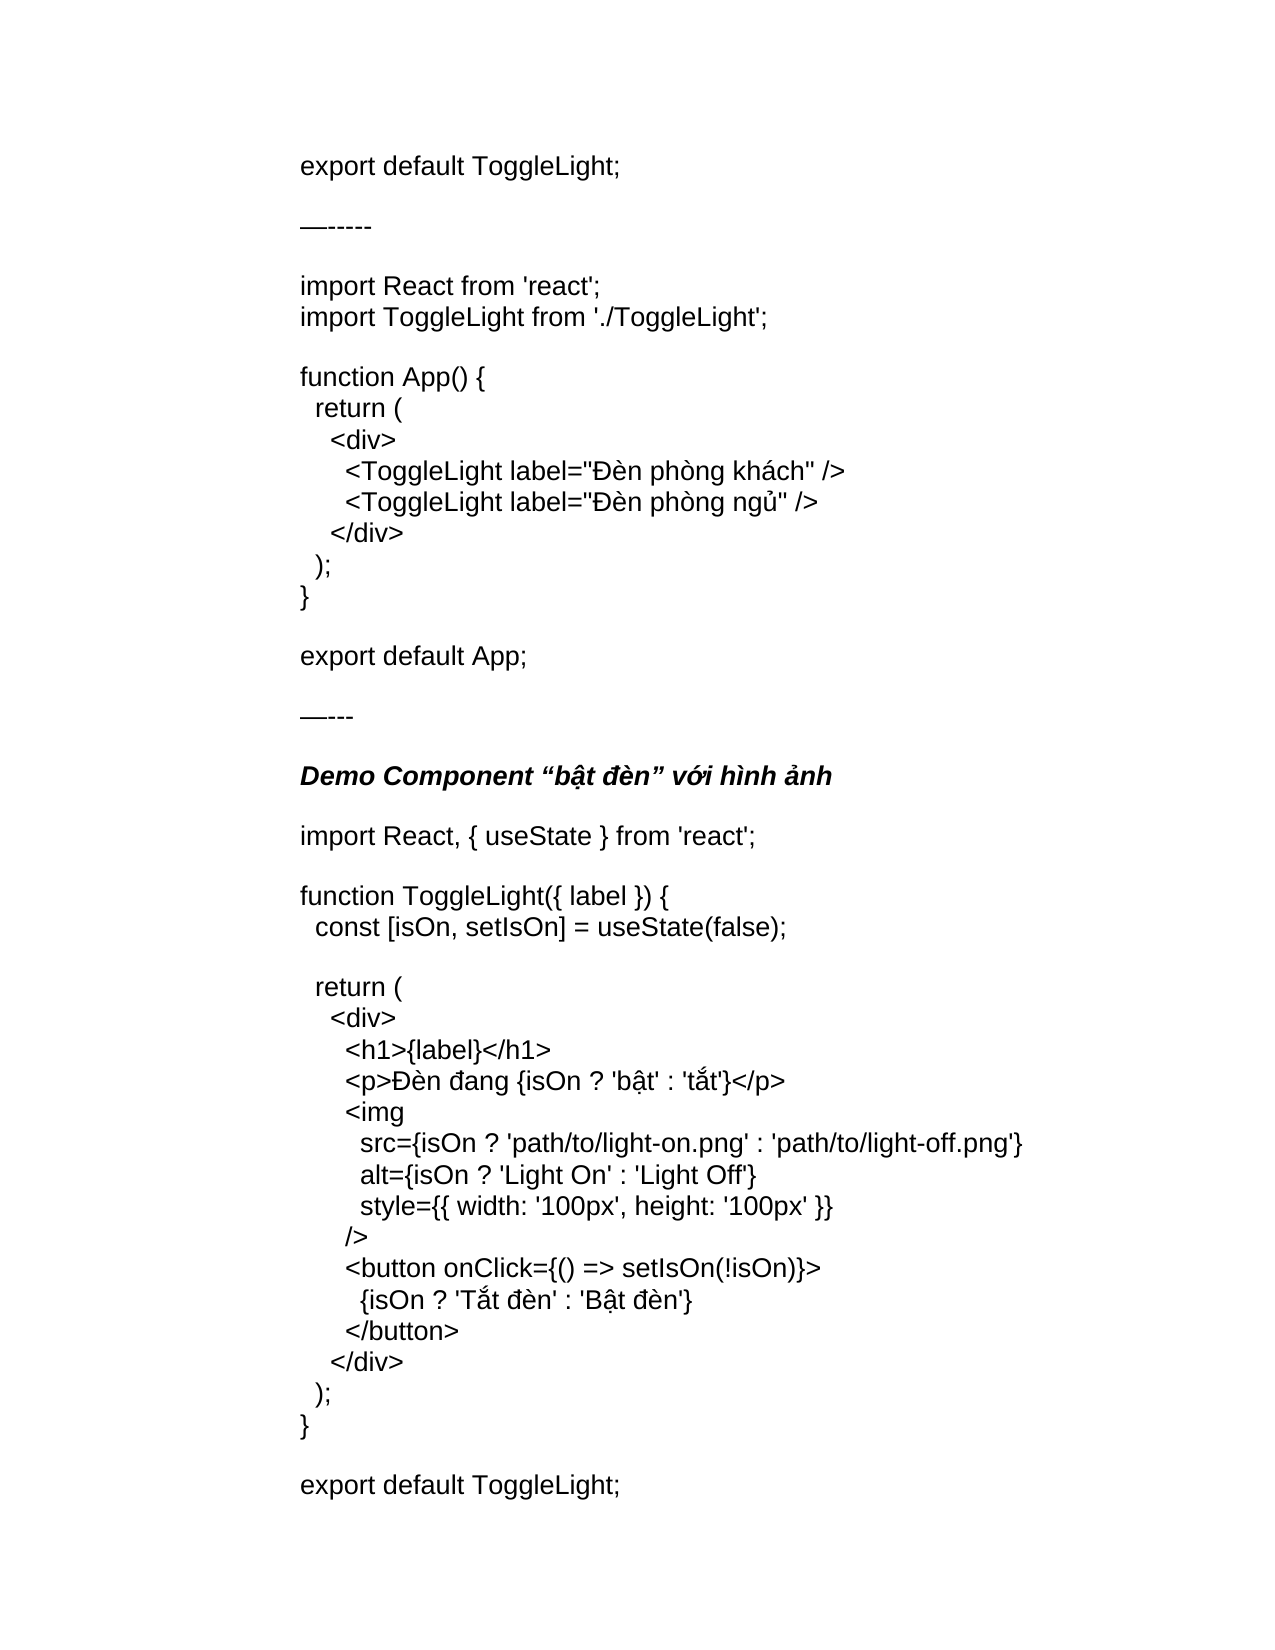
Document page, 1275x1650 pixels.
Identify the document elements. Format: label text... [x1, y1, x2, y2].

text </div> [300, 517, 1125, 549]
text {isOn ? 'Tắt đèn' : 'Bật đèn'} [300, 1284, 1125, 1315]
text <img [300, 1096, 1125, 1127]
text ); [300, 549, 1125, 580]
text alt={isOn ? 'Light On' : 'Light Off'} [300, 1159, 1125, 1190]
text export default App; [300, 640, 1125, 671]
text </div> [300, 1346, 1125, 1377]
text </button> [300, 1315, 1125, 1346]
text style={{ width: '100px', height: '100px' }} [300, 1190, 1125, 1221]
text } [300, 580, 1125, 611]
text const [isOn, setIsOn] = useState(false); [300, 911, 1125, 942]
text <h1>{label}</h1> [300, 1034, 1125, 1065]
text /> [300, 1221, 1125, 1252]
text import React, { useState } from 'react'; [300, 820, 1125, 851]
text return ( [300, 392, 1125, 424]
text <button onClick={() => setIsOn(!isOn)}> [300, 1252, 1125, 1284]
text function ToggleLight({ label }) { [300, 880, 1125, 911]
text function App() { [300, 361, 1125, 392]
text import ToggleLight from './ToggleLight'; [300, 301, 1125, 332]
text <ToggleLight label="Đèn phòng khách" /> [300, 455, 1125, 486]
text —----- [300, 210, 1125, 241]
text export default ToggleLight; [300, 1469, 1125, 1500]
text <ToggleLight label="Đèn phòng ngủ" /> [300, 486, 1125, 517]
text Demo Component “bật đèn” với hình ảnh [300, 760, 1125, 791]
text ); [300, 1377, 1125, 1409]
text <p>Đèn đang {isOn ? 'bật' : 'tắt'}</p> [300, 1065, 1125, 1096]
text } [300, 1409, 1125, 1440]
text return ( [300, 971, 1125, 1002]
text export default ToggleLight; [300, 150, 1125, 181]
text src={isOn ? 'path/to/light-on.png' : 'path/to/light-off.png'} [300, 1127, 1125, 1159]
text <div> [300, 1002, 1125, 1034]
text import React from 'react'; [300, 270, 1125, 301]
text —--- [300, 700, 1125, 731]
text <div> [300, 424, 1125, 455]
